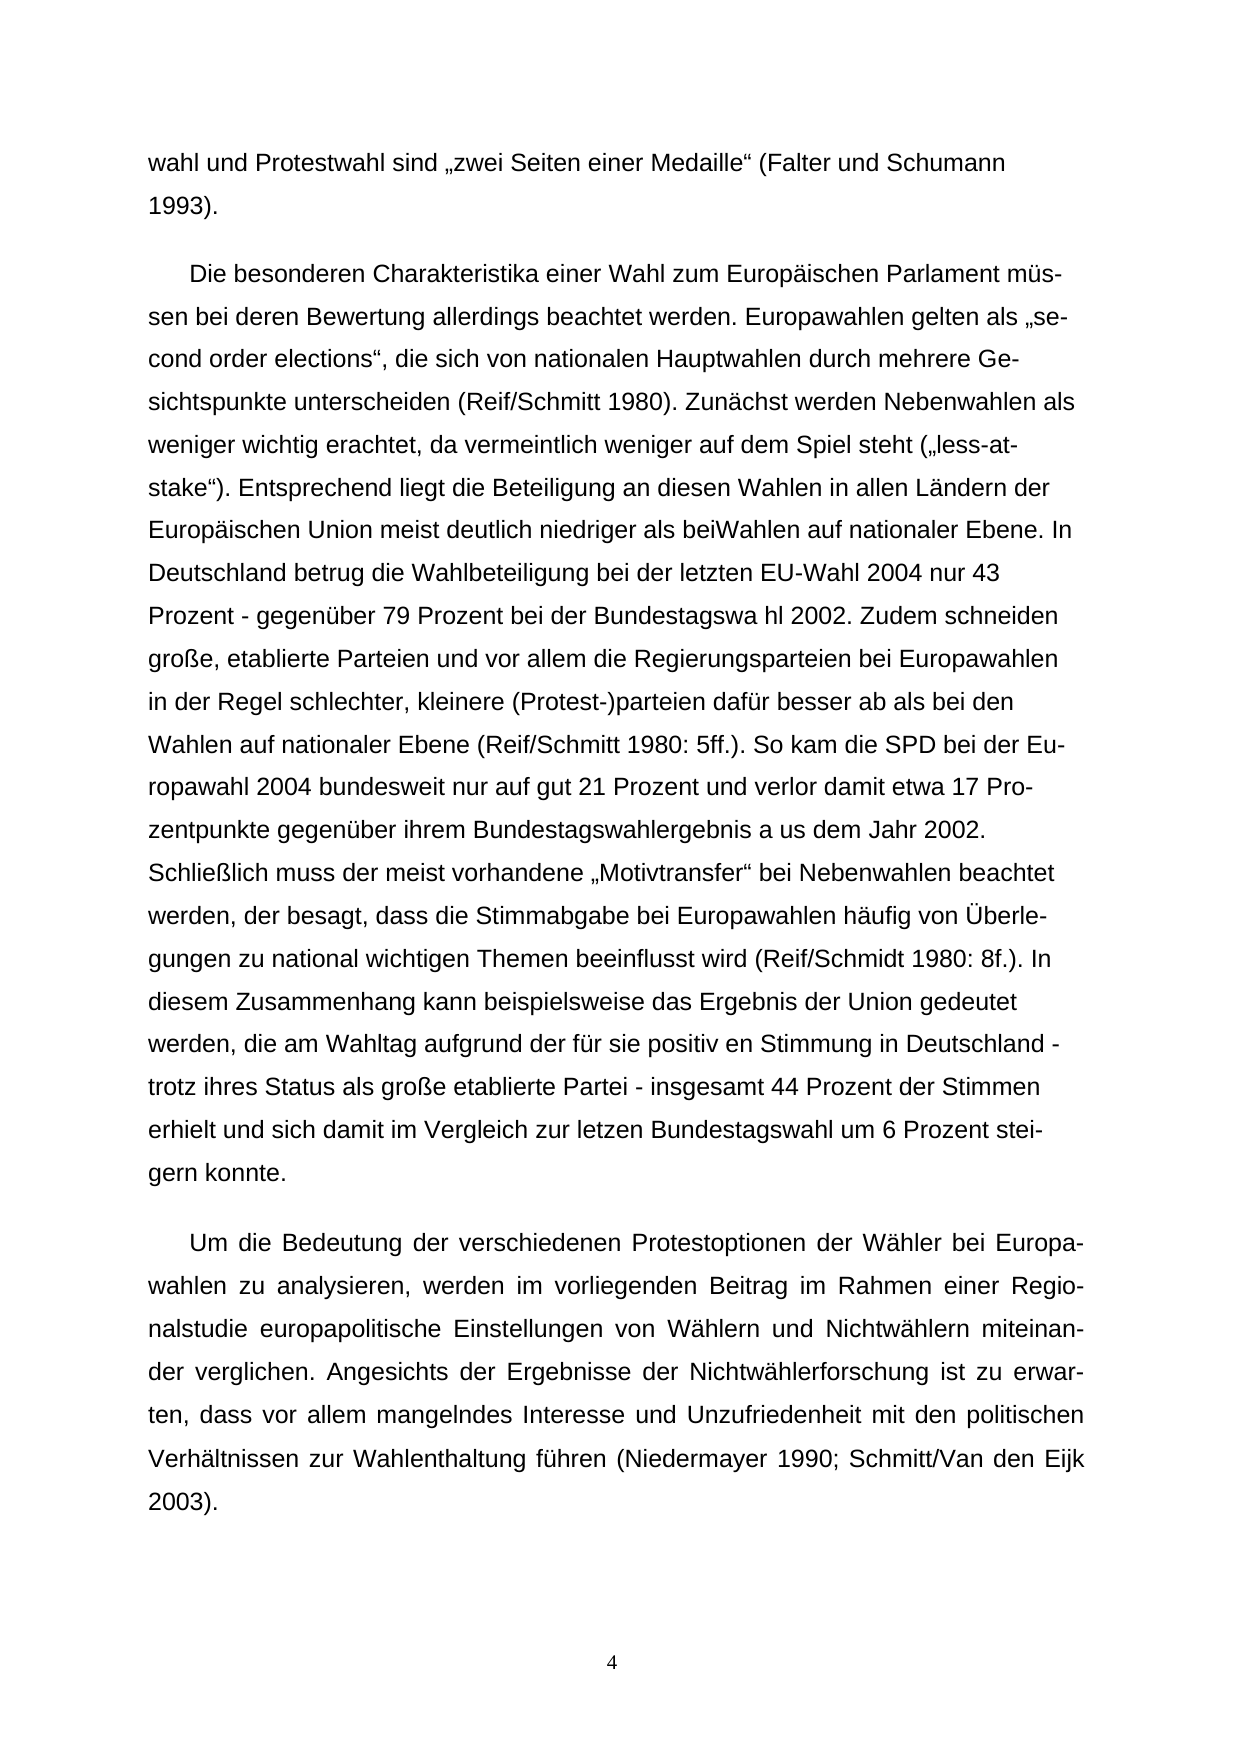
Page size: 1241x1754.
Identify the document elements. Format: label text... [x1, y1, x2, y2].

text Um die Bedeutung der verschiedenen Protestoptionen der Wähler bei Europa-wahlen zu analysieren, werden im vorliegenden Beitrag im Rahmen einer Regio-nalstudie europapolitische Einstellungen von Wählern und Nichtwählern miteinan-der verglichen. Angesichts der Ergebnisse der Nichtwählerforschung ist zu erwar-ten, dass vor allem mangelndes Interesse und Unzufriedenheit mit den politischen Verhältnissen zur Wahlenthaltung führen (Niedermayer 1990; Schmitt/Van den Eijk 2003). [148, 1228, 1086, 1516]
text 4 [148, 1649, 1076, 1674]
text Die besonderen Charakteristika einer Wahl zum Europäischen Parlament müs-sen bei deren Bewertung allerdings beachtet werden. Europawahlen gelten als „se-cond order elections“, die sich von nationalen Hauptwahlen durch mehrere Ge-sichtspunkte unterscheiden (Reif/Schmitt 1980). Zunächst werden Nebenwahlen als weniger wichtig erachtet, da vermeintlich weniger auf dem Spiel steht („less-at-stake“). Entsprechend liegt die Beteiligung an diesen Wahlen in allen Ländern der Europäischen Union meist deutlich niedriger als beiWahlen auf nationaler Ebene. In Deutschland betrug die Wahlbeteiligung bei der letzten EU-Wahl 2004 nur 43 Prozent - gegenüber 79 Prozent bei der Bundestagswa hl 2002. Zudem schneiden große, etablierte Parteien und vor allem die Regierungsparteien bei Europawahlen in der Regel schlechter, kleinere (Protest-)parteien dafür besser ab als bei den Wahlen auf nationaler Ebene (Reif/Schmitt 1980: 5ff.). So kam die SPD bei der Eu-ropawahl 2004 bundesweit nur auf gut 21 Prozent und verlor damit etwa 17 Pro-zentpunkte gegenüber ihrem Bundestagswahlergebnis a us dem Jahr 2002. Schließlich muss der meist vorhandene „Motivtransfer“ bei Nebenwahlen beachtet werden, der besagt, dass die Stimmabgabe bei Europawahlen häufig von Überle-gungen zu national wichtigen Themen beeinflusst wird (Reif/Schmidt 1980: 8f.). In diesem Zusammenhang kann beispielsweise das Ergebnis der Union gedeutet werden, die am Wahltag aufgrund der für sie positiv en Stimmung in Deutschland - trotz ihres Status als große etablierte Partei - insgesamt 44 Prozent der Stimmen erhielt und sich damit im Vergleich zur letzen Bundestagswahl um 6 Prozent stei-gern konnte. [148, 259, 1086, 1186]
text wahl und Protestwahl sind „zwei Seiten einer Medaille“ (Falter und Schumann 1993). [148, 148, 1073, 219]
